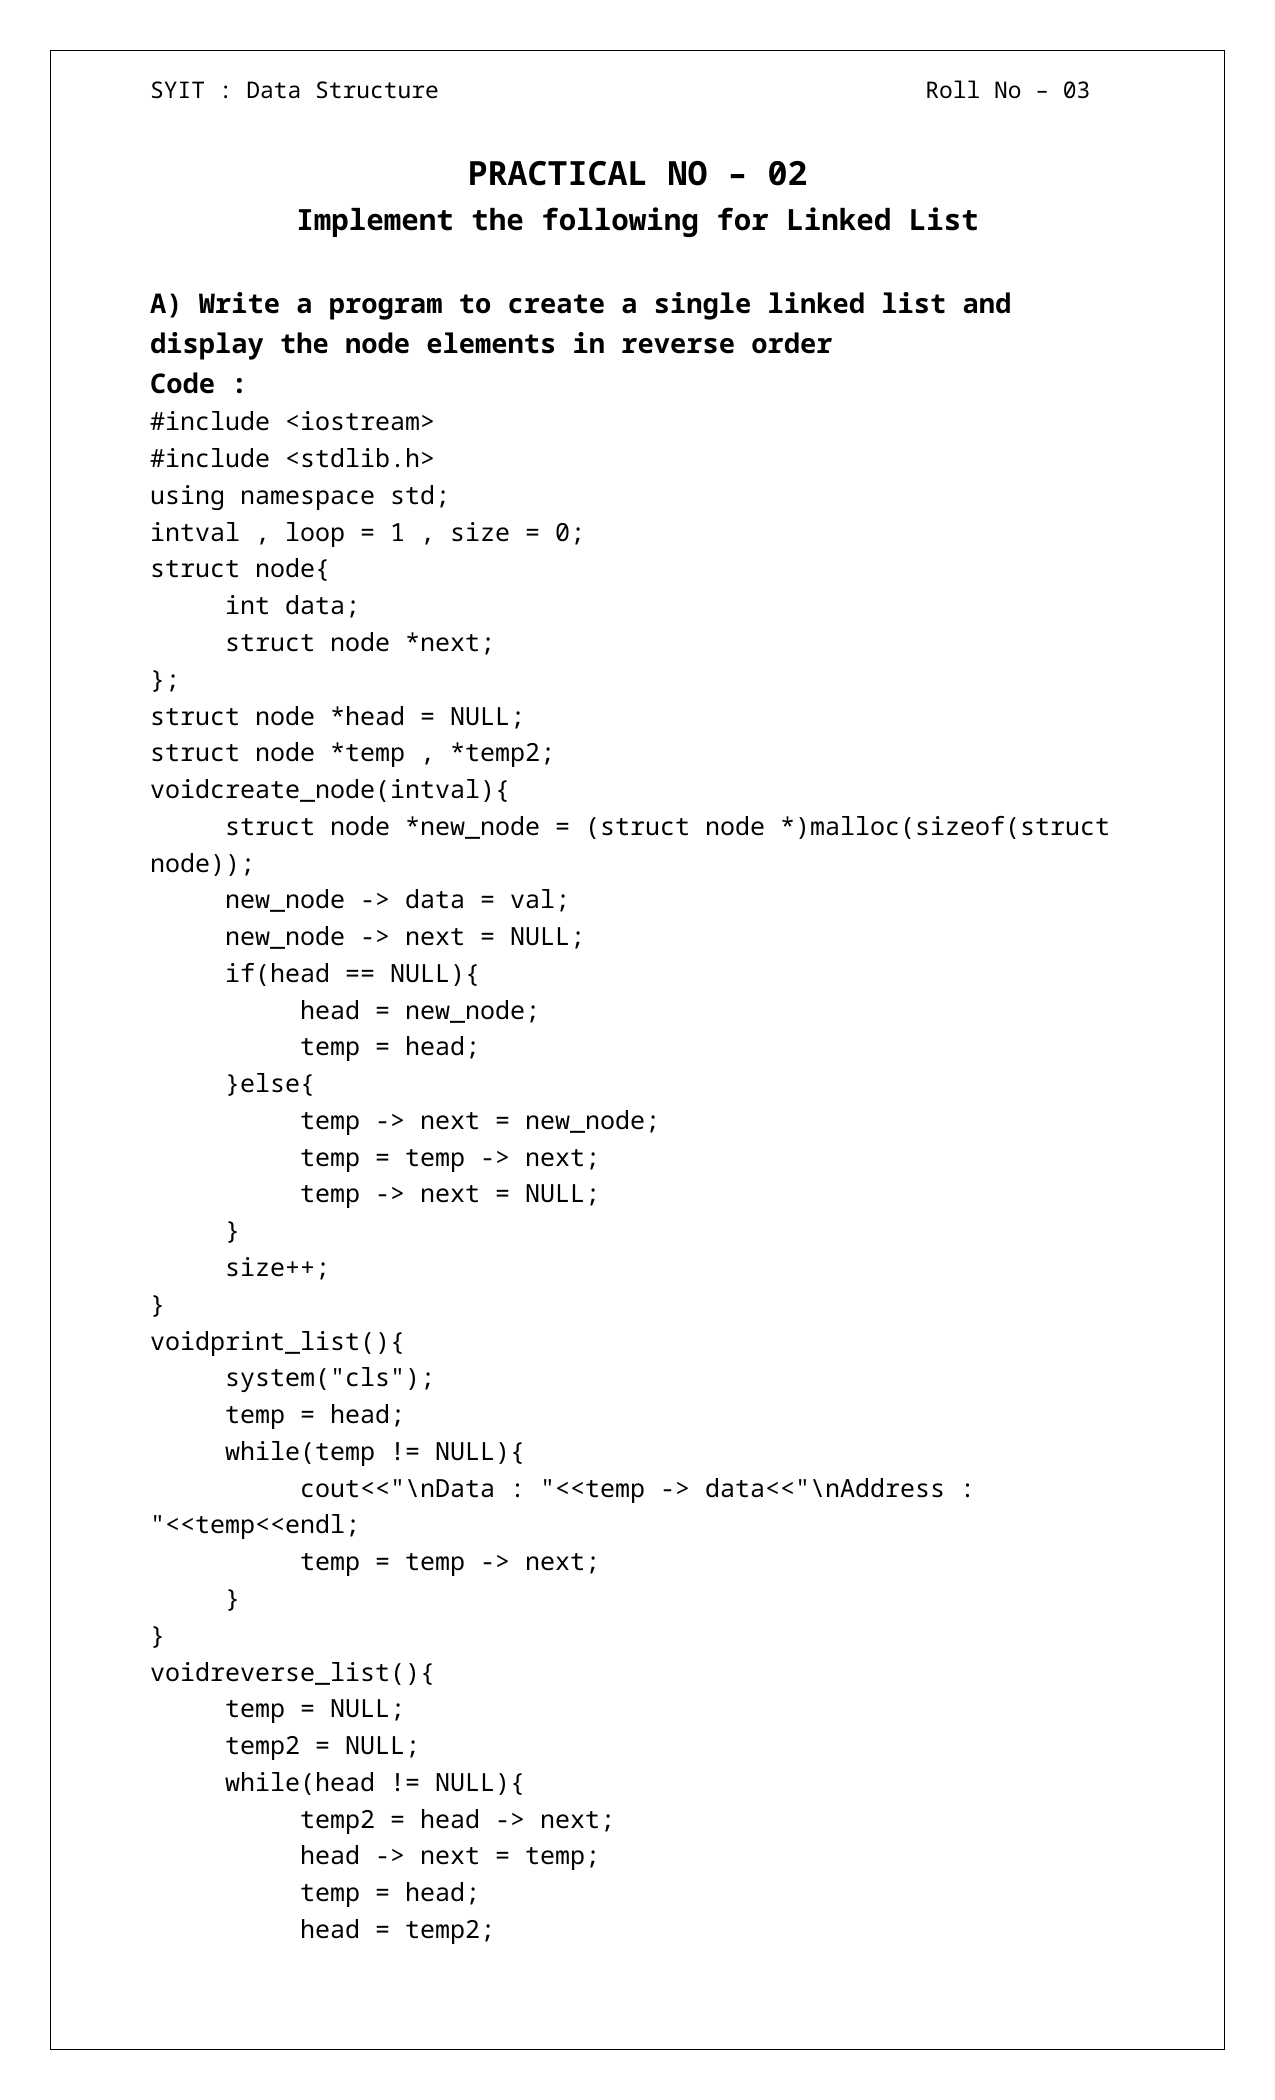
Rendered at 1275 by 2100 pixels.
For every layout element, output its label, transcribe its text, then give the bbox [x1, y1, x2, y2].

text struct node{ [150, 551, 1125, 585]
text cout<<"\nData : "<<temp -> data<<"\nAddress : "<<temp<<endl; [150, 1470, 1125, 1541]
text system("cls"); [150, 1360, 1125, 1394]
text voidcreate_node(intval){ [150, 772, 1125, 806]
text temp -> next = NULL; [150, 1176, 1125, 1210]
text temp -> next = new_node; [150, 1103, 1125, 1137]
text Implement the following for Linked List [150, 199, 1125, 239]
text head = temp2; [150, 1912, 1125, 1946]
text temp = NULL; [150, 1691, 1125, 1725]
text }else{ [150, 1066, 1125, 1100]
text #include <iostream> [150, 404, 1125, 438]
text temp = head; [150, 1875, 1125, 1909]
text Code : [150, 364, 1125, 401]
text } [150, 1213, 1125, 1247]
text temp2 = NULL; [150, 1728, 1125, 1762]
text voidprint_list(){ [150, 1323, 1125, 1357]
text size++; [150, 1250, 1125, 1284]
text if(head == NULL){ [150, 956, 1125, 989]
text } [150, 1617, 1125, 1651]
text new_node -> next = NULL; [150, 919, 1125, 953]
text head -> next = temp; [150, 1838, 1125, 1872]
text using namespace std; [150, 477, 1125, 512]
text temp = head; [150, 1029, 1125, 1063]
text struct node *next; [150, 624, 1125, 659]
text PRACTICAL NO – 02 [150, 150, 1125, 195]
text new_node -> data = val; [150, 882, 1125, 916]
text intval , loop = 1 , size = 0; [150, 514, 1125, 548]
text A) Write a program to create a single linked list and display the node elements in reverse order [150, 284, 1125, 361]
text head = new_node; [150, 992, 1125, 1026]
text #include <stdlib.h> [150, 441, 1125, 475]
text int data; [150, 588, 1125, 622]
text struct node *temp , *temp2; [150, 735, 1125, 769]
text while(temp != NULL){ [150, 1433, 1125, 1468]
text struct node *head = NULL; [150, 698, 1125, 732]
text temp = temp -> next; [150, 1139, 1125, 1173]
text voidreverse_list(){ [150, 1654, 1125, 1688]
text } [150, 1286, 1125, 1321]
text temp = head; [150, 1397, 1125, 1431]
text while(head != NULL){ [150, 1764, 1125, 1798]
text struct node *new_node = (struct node *)malloc(sizeof(struct node)); [150, 808, 1125, 879]
text temp2 = head -> next; [150, 1801, 1125, 1835]
text temp = temp -> next; [150, 1544, 1125, 1578]
text }; [150, 661, 1125, 695]
text } [150, 1581, 1125, 1615]
